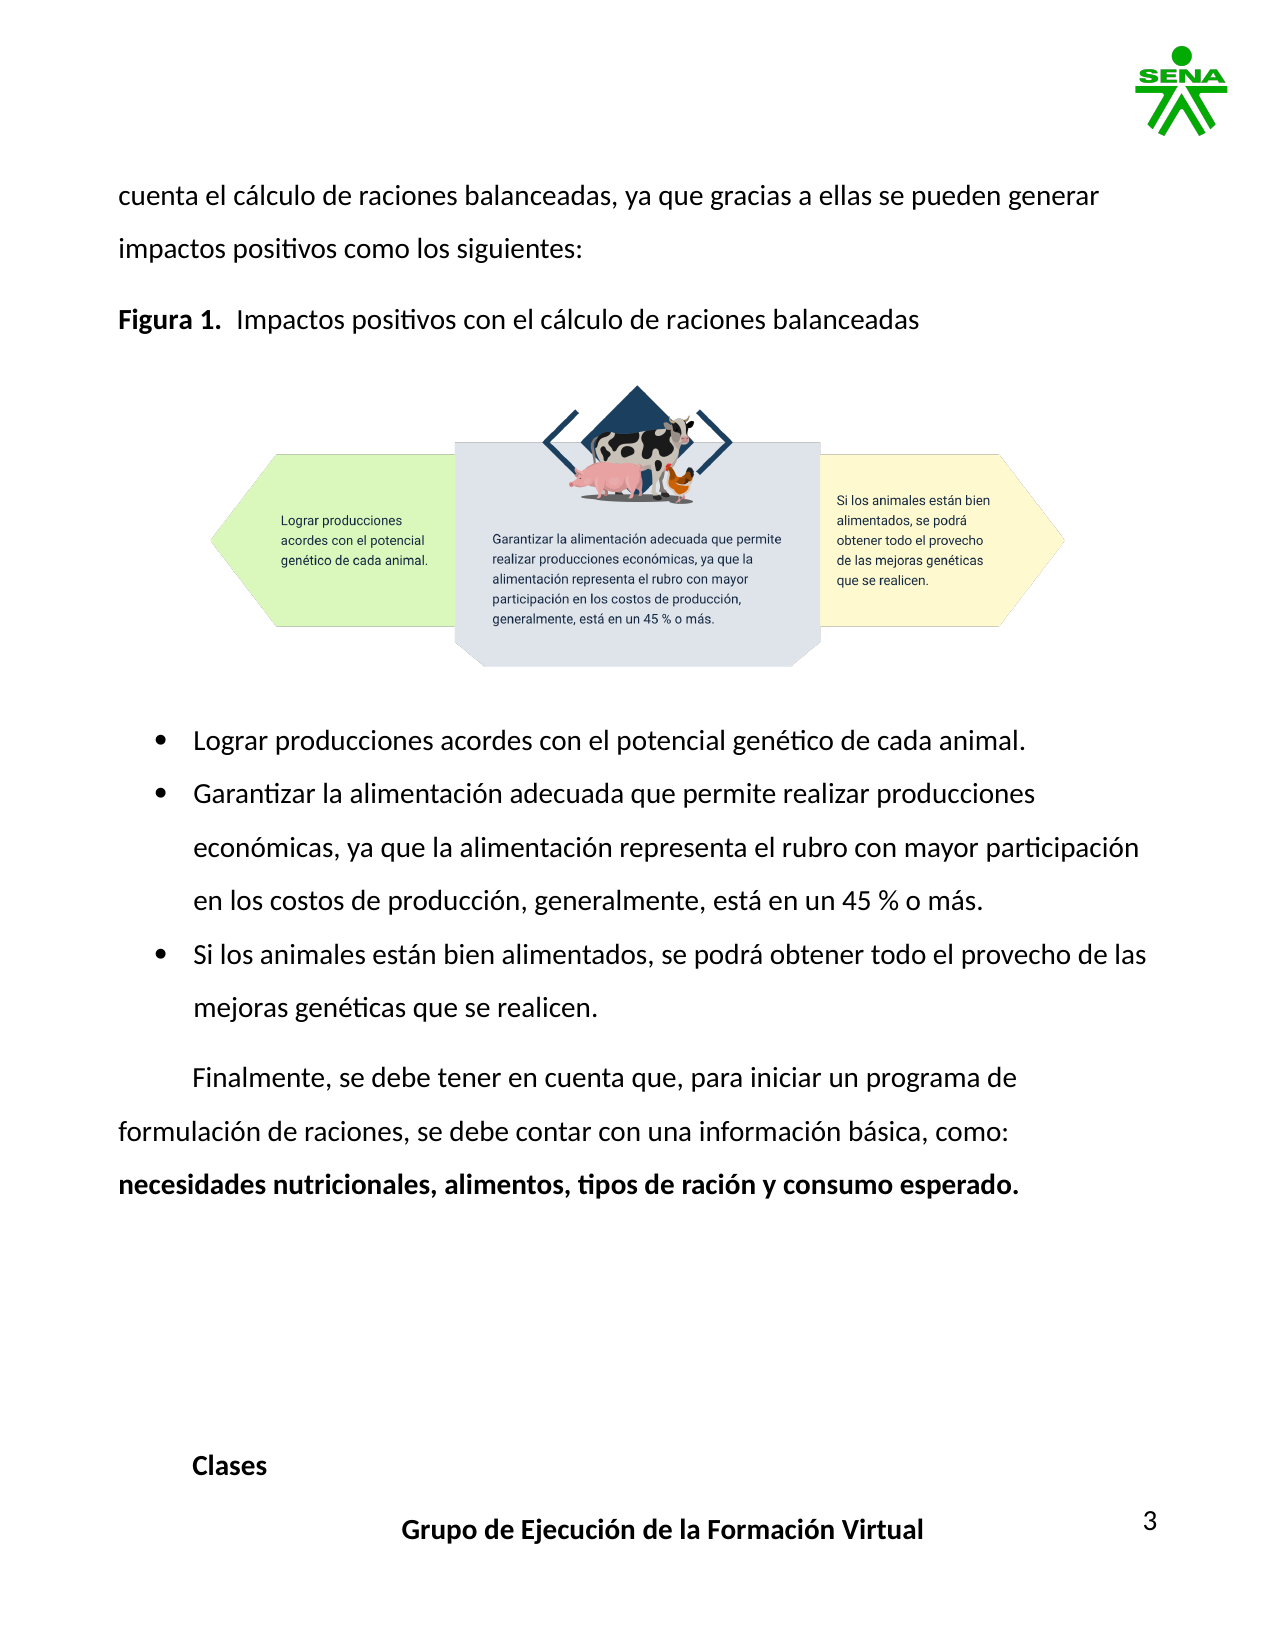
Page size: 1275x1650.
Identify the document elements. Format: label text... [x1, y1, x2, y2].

text Clases [118, 1447, 1157, 1482]
list Lograr producciones acordes con el potencial genético de cada animal. [156, 722, 1157, 758]
picture [1135, 46, 1228, 136]
text Impactos positivos con el cálculo de raciones balanceadas [118, 301, 1157, 336]
picture [210, 370, 1065, 688]
list Garantizar la alimentación adecuada que permite realizar producciones económicas, ya que la alimentación representa el rubro con mayor participación en los costos de producción, generalmente, está en un 45 % o más. [156, 776, 1157, 918]
text Finalmente, se debe tener en cuenta que, para iniciar un programa de formulación de raciones, se debe contar con una información básica, como: necesidades nutricionales, alimentos, tipos de ración y consumo esperado. [118, 1059, 1157, 1202]
list Si los animales están bien alimentados, se podrá obtener todo el provecho de las mejoras genéticas que se realicen. [156, 936, 1157, 1025]
